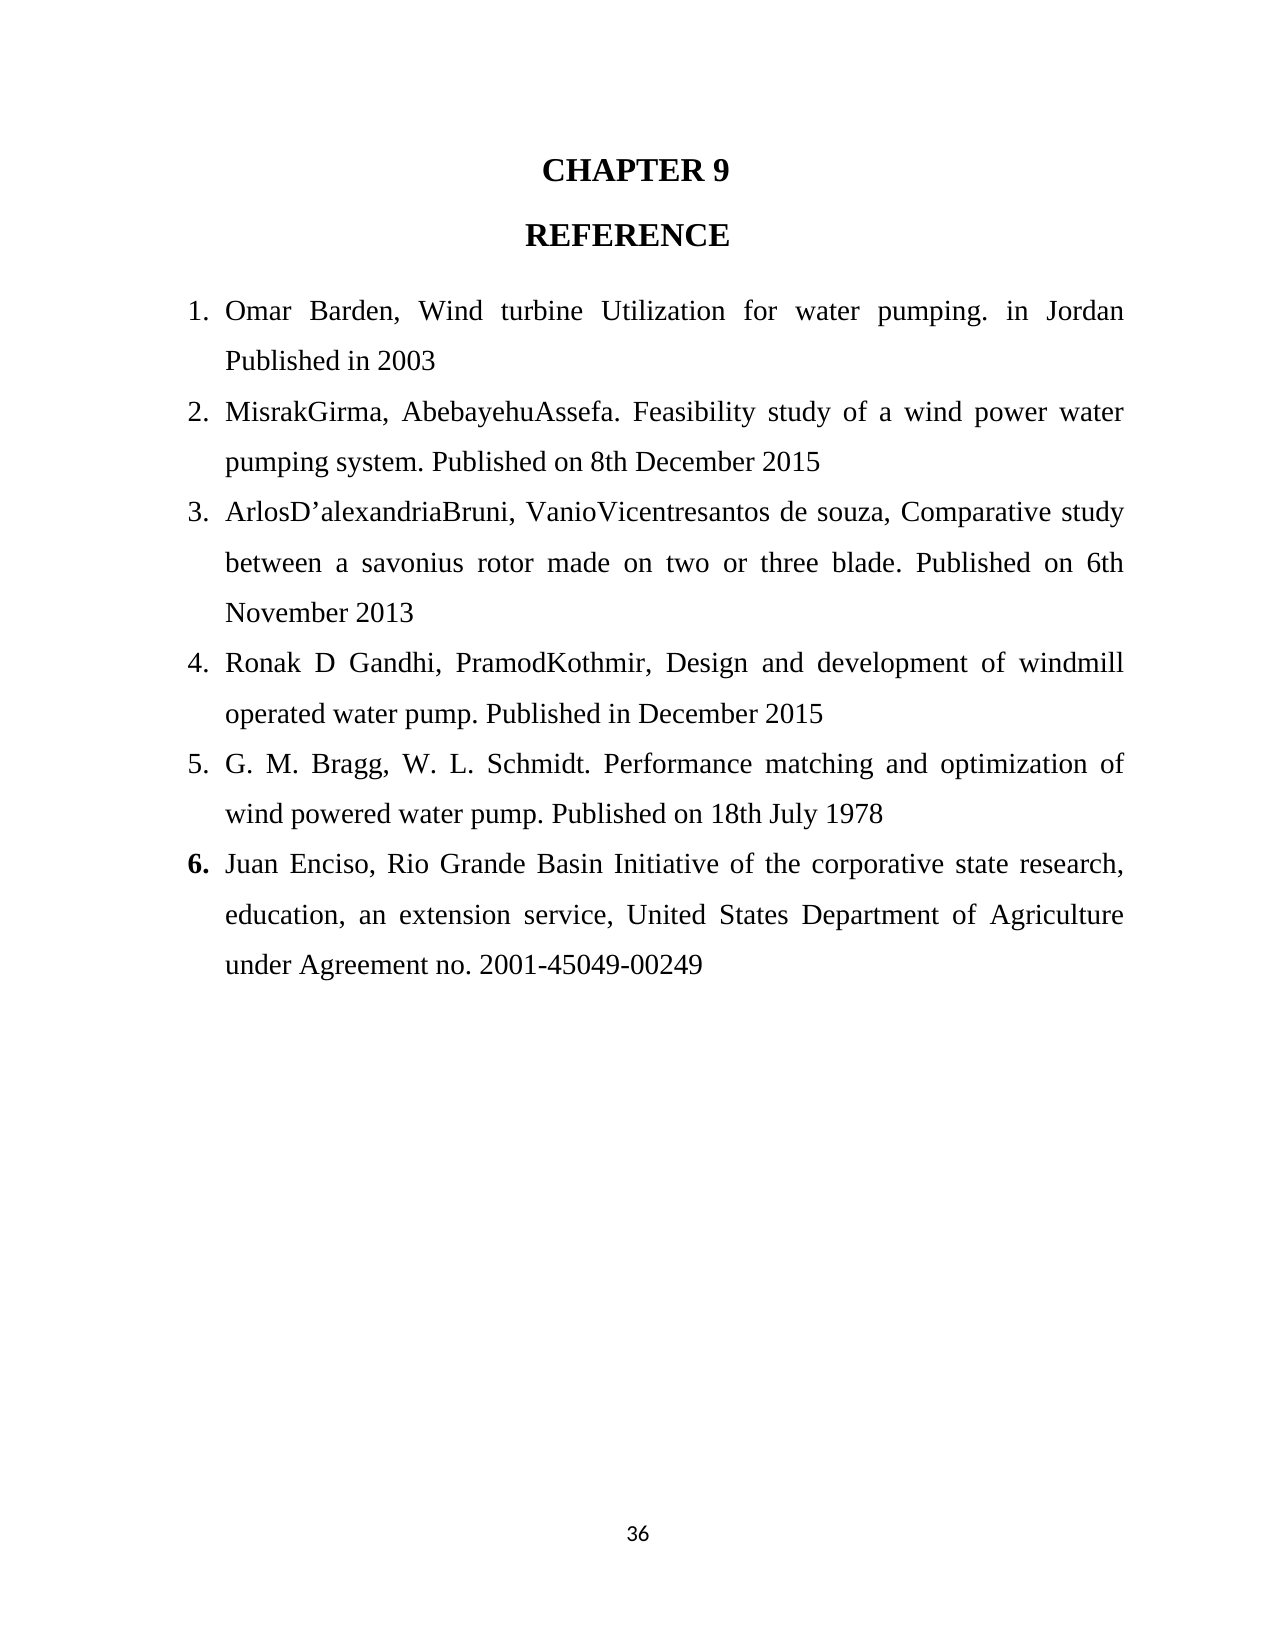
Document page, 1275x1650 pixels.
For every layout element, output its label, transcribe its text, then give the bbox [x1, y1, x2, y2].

text REFERENCE [525, 215, 1125, 253]
list G. M. Bragg, W. L. Schmidt. Performance matching and optimization of wind powered water pump. Published on 18th July 1978 [187, 746, 1125, 830]
list ArlosD’alexandriaBruni, VanioVicentresantos de souza, Comparative study between a savonius rotor made on two or three blade. Published on 6th November 2013 [187, 494, 1125, 629]
list Juan Enciso, Rio Grande Basin Initiative of the corporative state research, education, an extension service, United States Department of Agriculture under Agreement no. 2001-45049-00249 [187, 847, 1125, 981]
list Ronak D Gandhi, PramodKothmir, Design and development of windmill operated water pump. Published in December 2015 [187, 645, 1125, 729]
text CHAPTER 9 [150, 150, 1125, 188]
list Omar Barden, Wind turbine Utilization for water pumping. in Jordan Published in 2003 [187, 293, 1125, 377]
list MisrakGirma, AbebayehuAssefa. Feasibility study of a wind power water pumping system. Published on 8th December 2015 [187, 394, 1125, 478]
